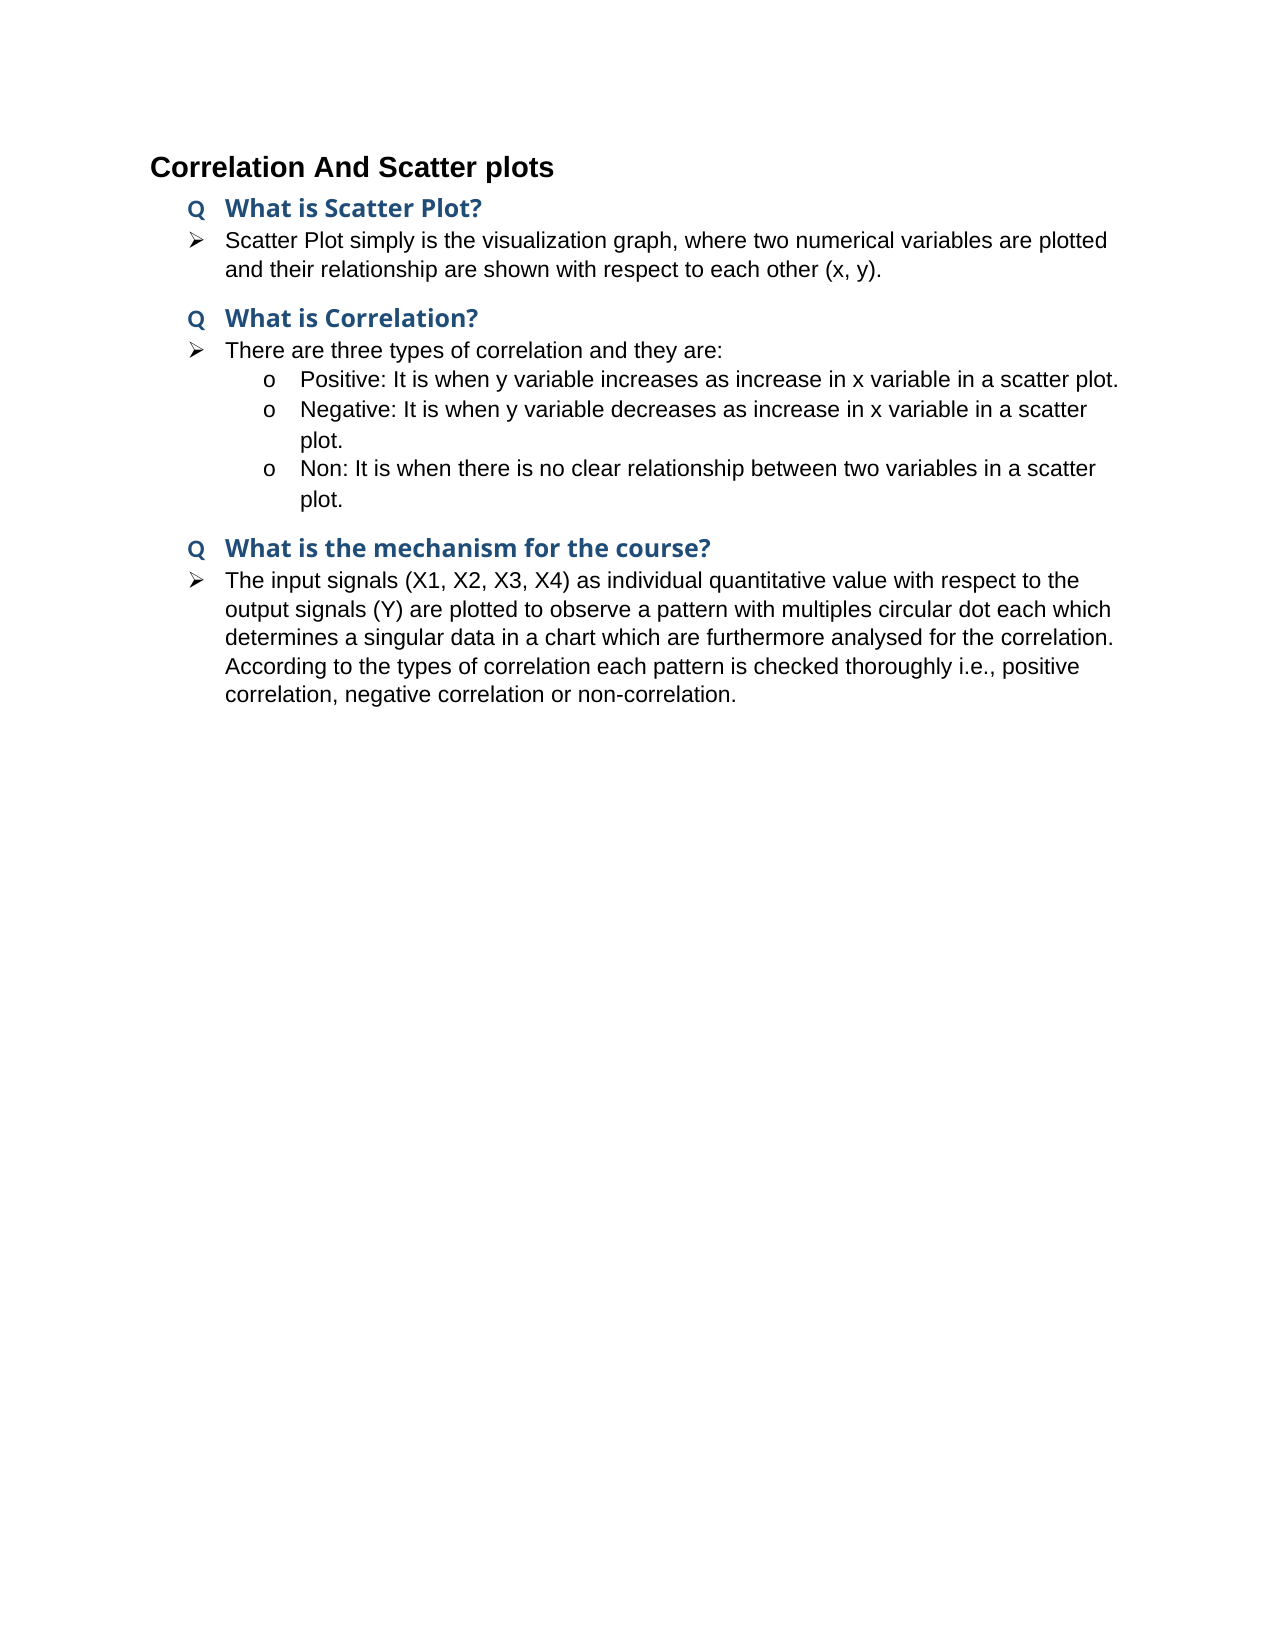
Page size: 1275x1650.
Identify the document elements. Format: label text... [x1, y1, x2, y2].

subtitle What is Scatter Plot? [187, 190, 1125, 224]
subtitle What is the mechanism for the course? [187, 531, 1125, 565]
subtitle What is Correlation? [187, 301, 1125, 335]
list Negative: It is when y variable decreases as increase in x variable in a scatter plot. [262, 396, 1125, 453]
list Positive: It is when y variable increases as increase in x variable in a scatter plot. [262, 366, 1125, 394]
list Non: It is when there is no clear relationship between two variables in a scatter plot. [262, 455, 1125, 512]
list There are three types of correlation and they are: [187, 337, 1125, 364]
list Scatter Plot simply is the visualization graph, where two numerical variables are plotted and their relationship are shown with respect to each other (x, y). [187, 227, 1125, 282]
list The input signals (X1, X2, X3, X4) as individual quantitative value with respect to the output signals (Y) are plotted to observe a pattern with multiples circular dot each which determines a singular data in a chart which are furthermore analysed for the correlation. According to the types of correlation each pattern is checked thoroughly i.e., positive correlation, negative correlation or non-correlation. [187, 567, 1125, 708]
subtitle Correlation And Scatter plots [150, 150, 1125, 183]
